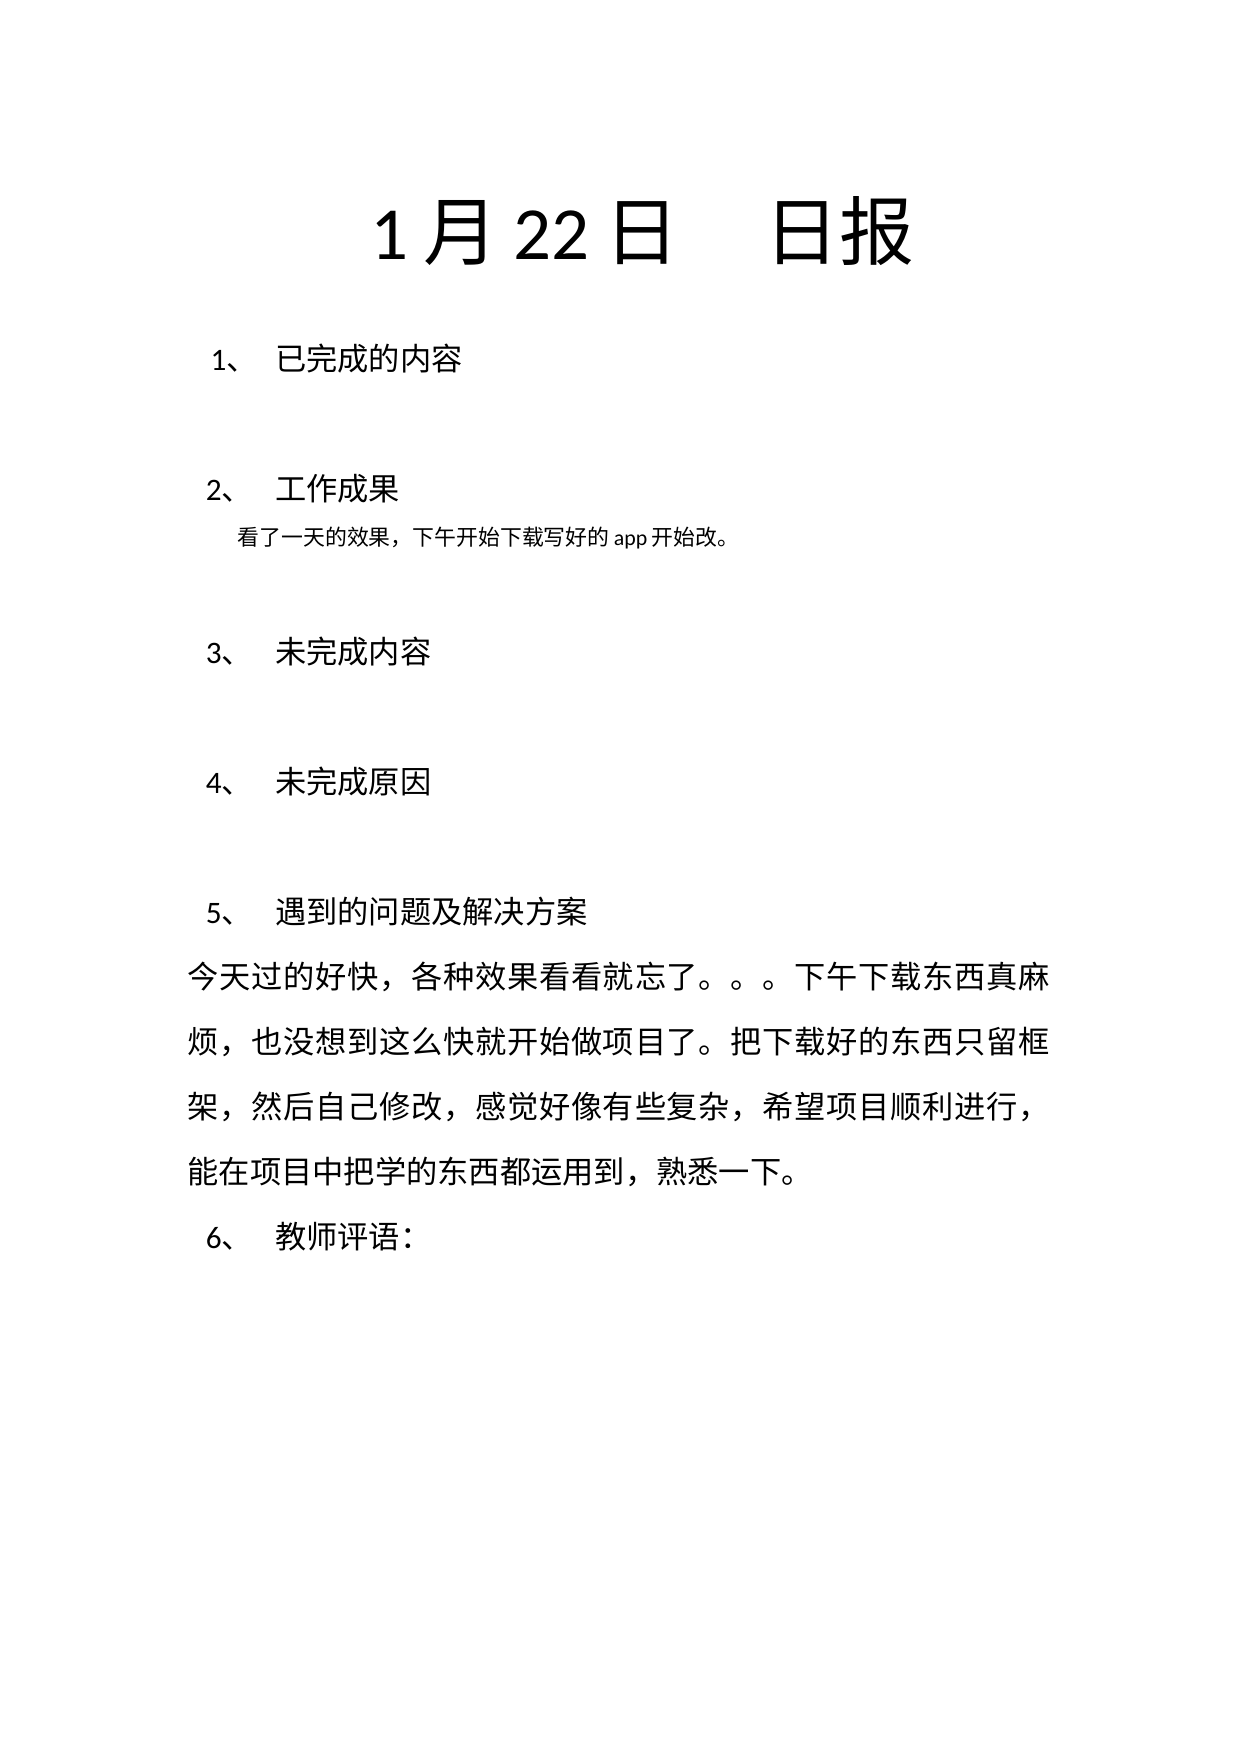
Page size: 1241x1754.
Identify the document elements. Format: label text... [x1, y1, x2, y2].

text 1月22日 日报 [187, 162, 1053, 292]
list 今天过的好快，各种效果看看就忘了。。。下午下载东西真麻烦，也没想到这么快就开始做项目了。把下载好的东西只留框架，然后自己修改，感觉好像有些复杂，希望项目顺利进行，能在项目中把学的东西都运用到，熟悉一下。 [187, 942, 1053, 1202]
list 看了一天的效果，下午开始下载写好的app开始改。 [237, 519, 1053, 552]
list 未完成内容 [187, 617, 1053, 682]
list 未完成原因 [187, 747, 1053, 812]
list 遇到的问题及解决方案 [187, 877, 1053, 942]
list 工作成果 [187, 454, 1053, 519]
list 已完成的内容 [187, 324, 1053, 389]
list 教师评语： [187, 1202, 1053, 1267]
